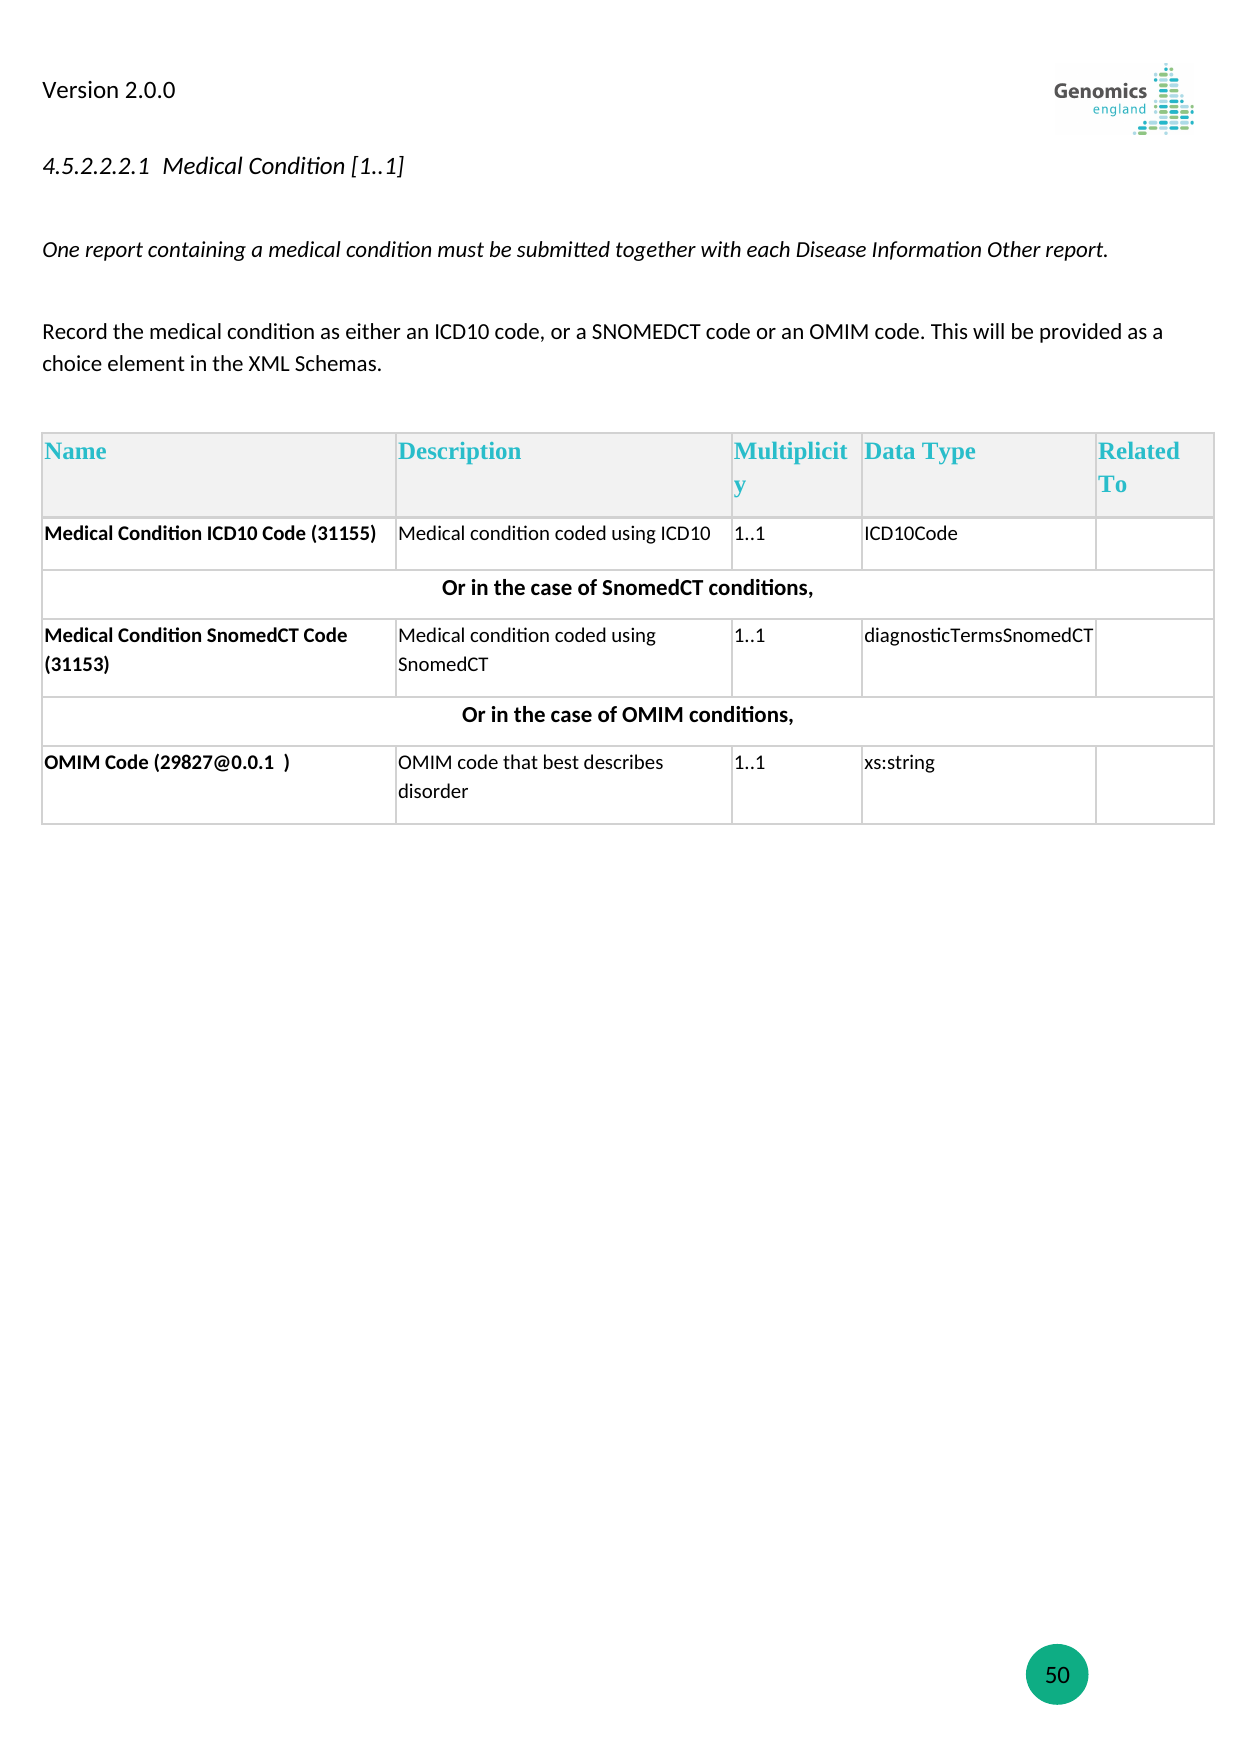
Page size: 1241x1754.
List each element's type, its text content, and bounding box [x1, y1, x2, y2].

table_cell Medical condition coded using ICD10 [397, 519, 731, 568]
table_cell ICD10Code [863, 519, 1095, 568]
table_header Description [397, 434, 731, 516]
table_cell 1..1 [733, 519, 861, 568]
text Record the medical condition as either an ICD10 code, or a SNOMEDCT code or an OMIM code. This will be provided as a choice element in the XML Schemas. [42, 317, 1211, 377]
table_cell 1..1 [733, 620, 861, 696]
table_header Related To [1097, 434, 1213, 516]
table_cell OMIM code that best describes disorder [397, 747, 731, 823]
table_cell diagnosticTermsSnomedCT [863, 620, 1095, 696]
table_cell [1097, 519, 1213, 568]
table_cell xs:string [863, 747, 1095, 823]
table_header Name [43, 434, 395, 516]
table_header Data Type [863, 434, 1095, 516]
table_cell Or in the case of OMIM conditions, [43, 698, 1213, 745]
table_cell [1097, 747, 1213, 823]
text One report containing a medical condition must be submitted together with each Disease Information Other report. [42, 235, 1211, 263]
table_cell Medical Condition SnomedCT Code (31153) [43, 620, 395, 696]
table_cell OMIM Code (29827@0.0.1 ) [43, 747, 395, 823]
table_cell [1097, 620, 1213, 696]
subtitle Medical Condition [1..1] [42, 150, 1211, 181]
picture [1054, 63, 1194, 135]
table_header Multiplicity [733, 434, 861, 516]
table_cell Medical Condition ICD10 Code (31155) [43, 519, 395, 568]
table_cell 1..1 [733, 747, 861, 823]
table_cell Medical condition coded using SnomedCT [397, 620, 731, 696]
table_cell Or in the case of SnomedCT conditions, [43, 571, 1213, 618]
